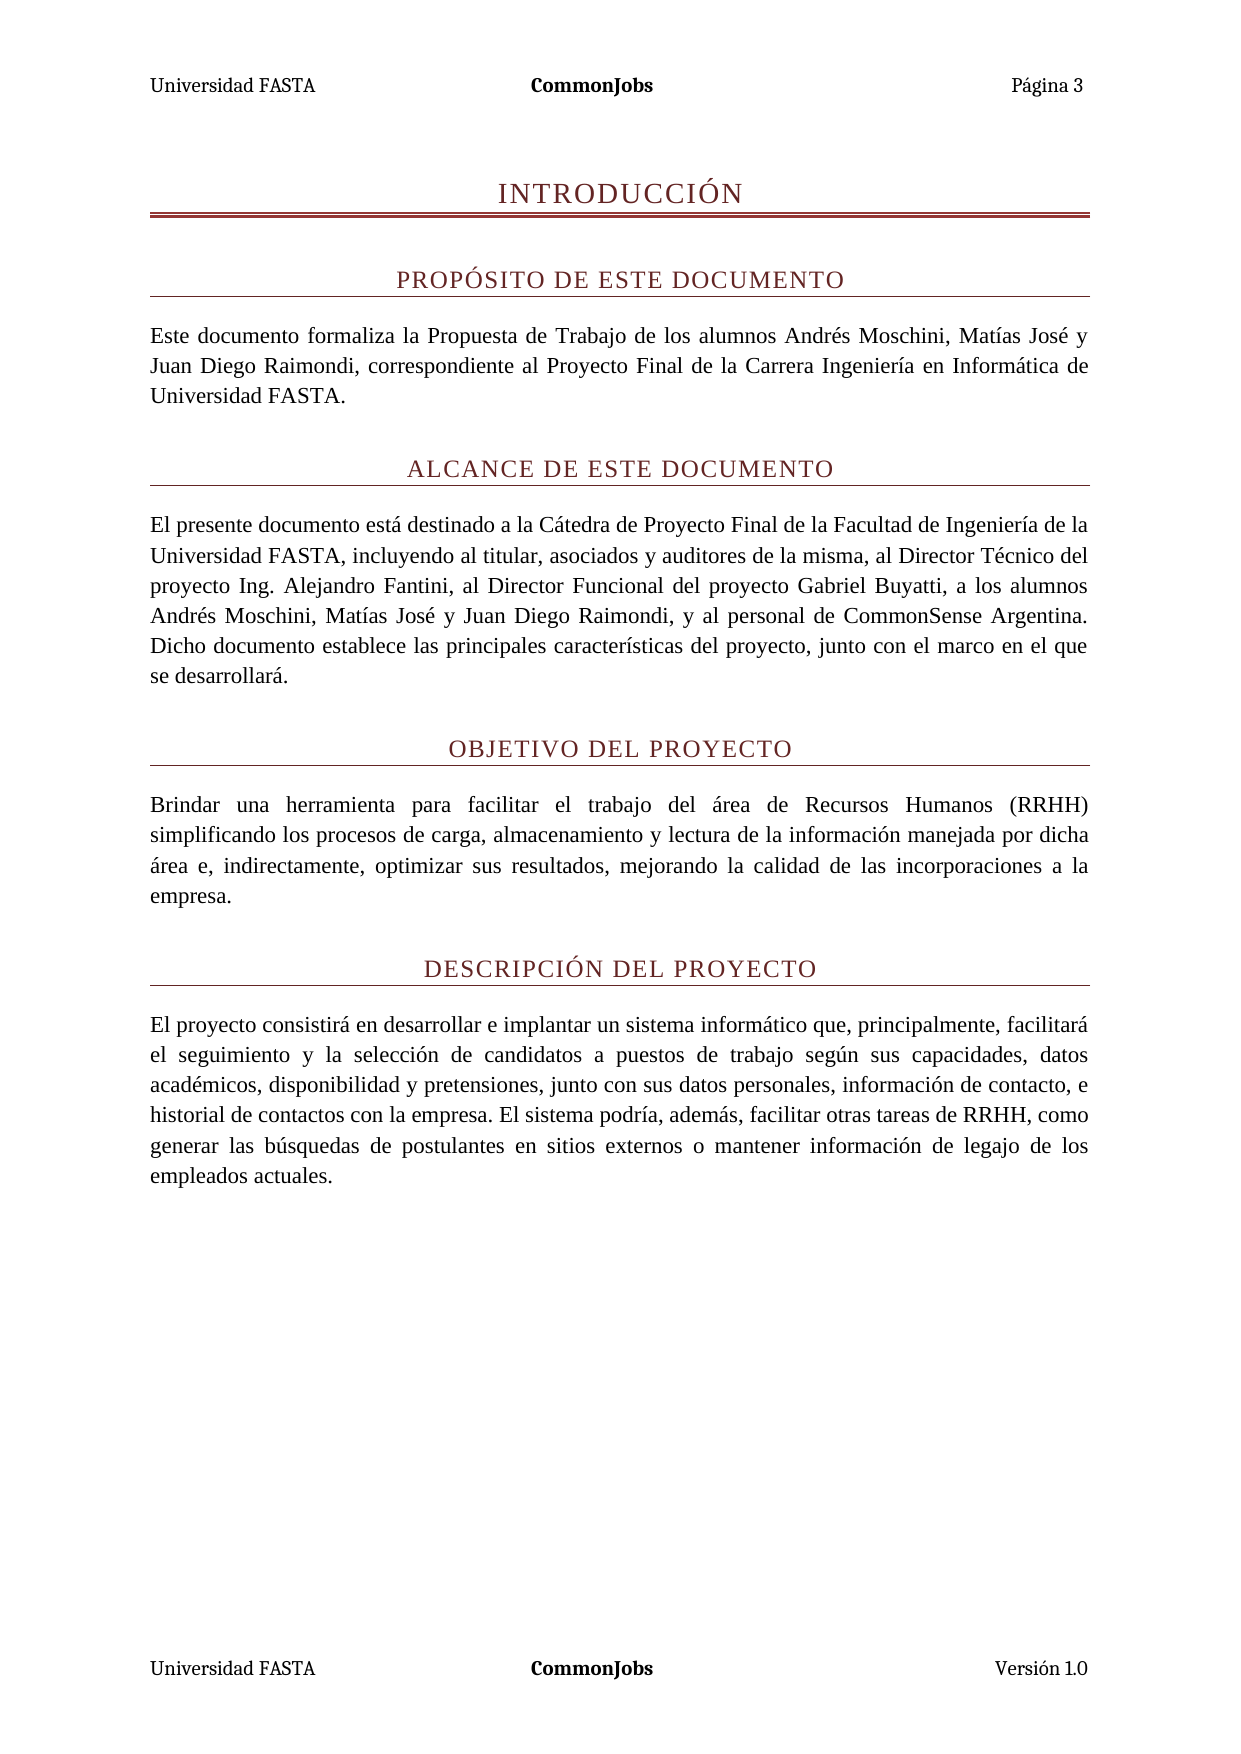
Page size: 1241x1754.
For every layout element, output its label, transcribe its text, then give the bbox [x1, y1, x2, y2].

text Este documento formaliza la Propuesta de Trabajo de los alumnos Andrés Moschini, Matías José y Juan Diego Raimondi, correspondiente al Proyecto Final de la Carrera Ingeniería en Informática de Universidad FASTA. [150, 322, 1090, 409]
text Brindar una herramienta para facilitar el trabajo del área de Recursos Humanos (RRHH) simplificando los procesos de carga, almacenamiento y lectura de la información manejada por dicha área e, indirectamente, optimizar sus resultados, mejorando la calidad de las incorporaciones a la empresa. [150, 791, 1090, 908]
subtitle Objetivo del proyecto [150, 734, 1090, 765]
subtitle Introducción [150, 177, 1090, 212]
text El presente documento está destinado a la Cátedra de Proyecto Final de la Facultad de Ingeniería de la Universidad FASTA, incluyendo al titular, asociados y auditores de la misma, al Director Técnico del proyecto Ing. Alejandro Fantini, al Director Funcional del proyecto Gabriel Buyatti, a los alumnos Andrés Moschini, Matías José y Juan Diego Raimondi, y al personal de CommonSense Argentina. Dicho documento establece las principales características del proyecto, junto con el marco en el que se desarrollará. [150, 511, 1090, 689]
subtitle Alcance de este documento [150, 454, 1090, 485]
subtitle Propósito de este documento [150, 265, 1090, 296]
subtitle Descripción del Proyecto [150, 954, 1090, 985]
text El proyecto consistirá en desarrollar e implantar un sistema informático que, principalmente, facilitará el seguimiento y la selección de candidatos a puestos de trabajo según sus capacidades, datos académicos, disponibilidad y pretensiones, junto con sus datos personales, información de contacto, e historial de contactos con la empresa. El sistema podría, además, facilitar otras tareas de RRHH, como generar las búsquedas de postulantes en sitios externos o mantener información de legajo de los empleados actuales. [150, 1011, 1090, 1188]
